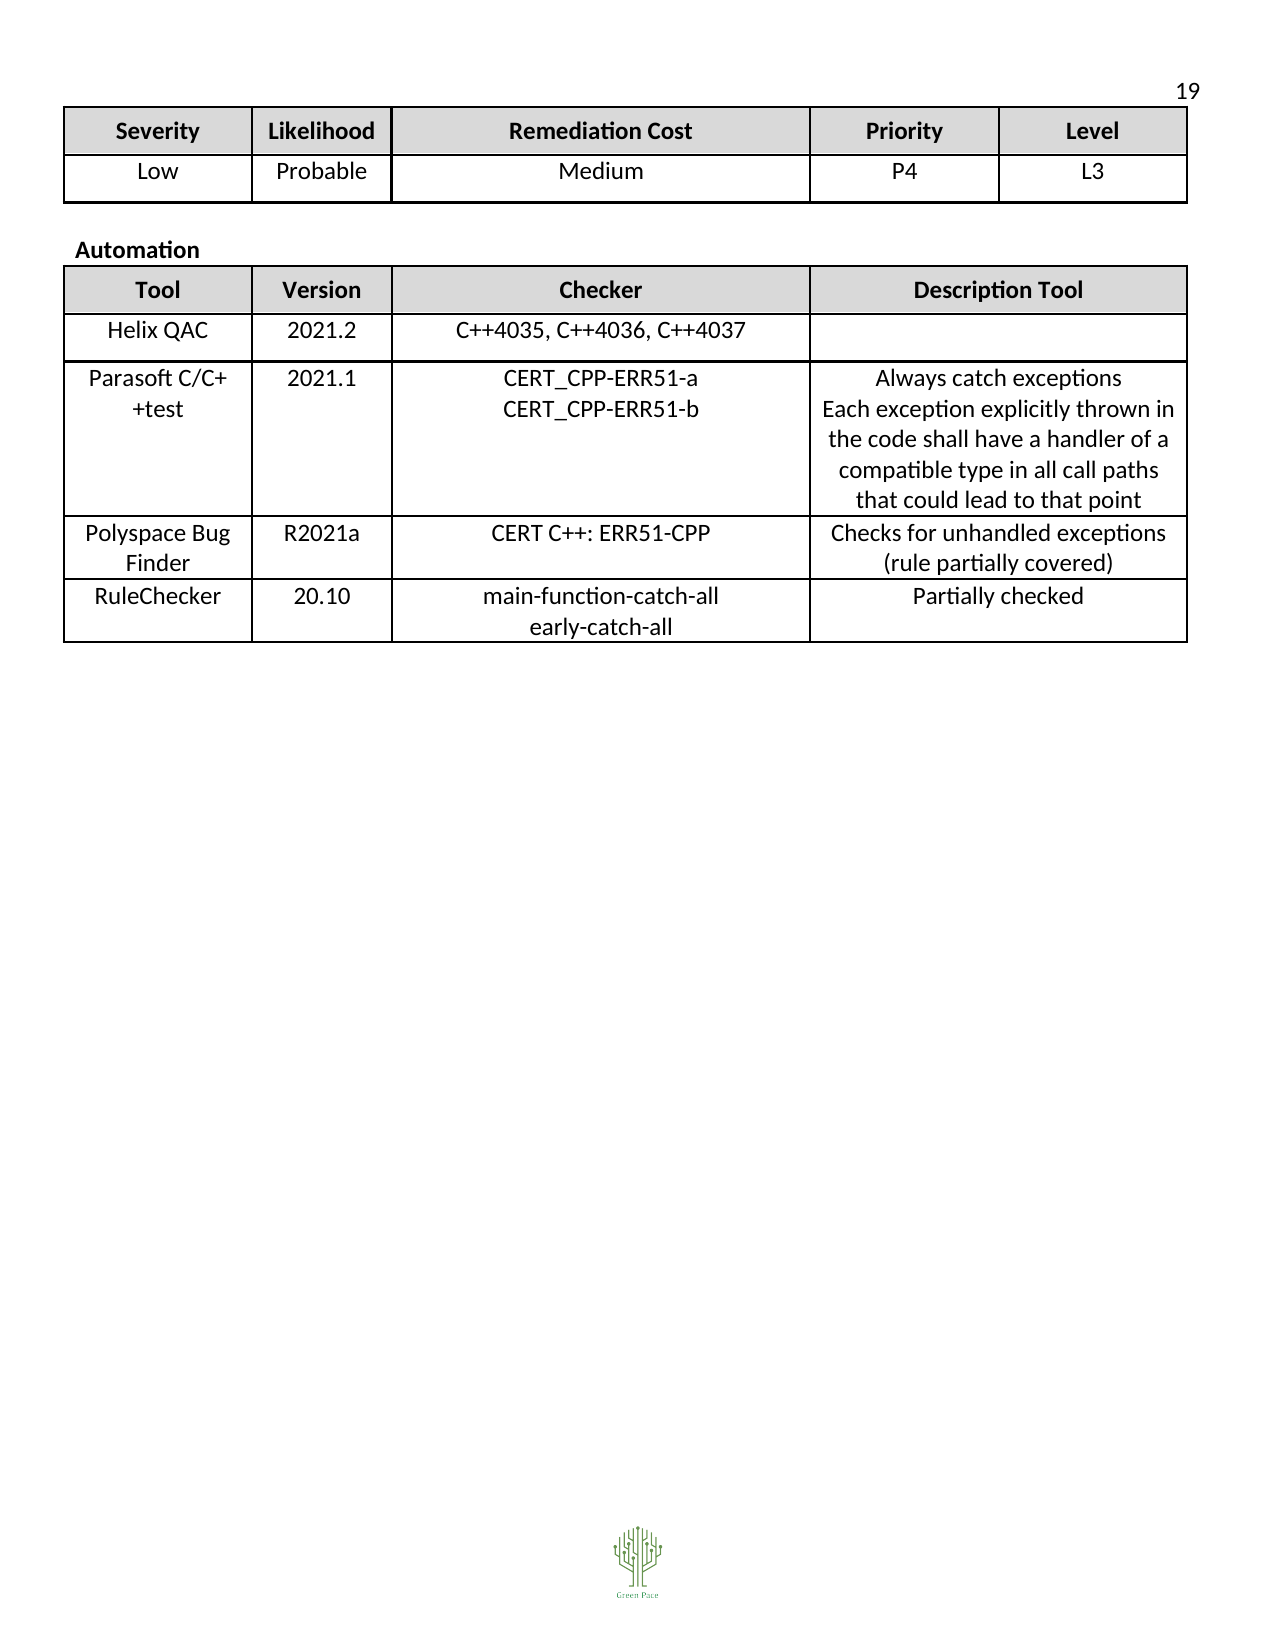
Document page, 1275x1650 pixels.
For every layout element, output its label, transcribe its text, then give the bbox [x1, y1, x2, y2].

text Automation [75, 234, 1200, 264]
table_cell Always catch exceptions Each exception explicitly thrown in the code shall have a handler of a compatible type in all call paths that could lead to that point [811, 363, 1186, 515]
table_cell Parasoft C/C++test [65, 363, 251, 515]
table_cell CERT C++: ERR51-CPP [393, 517, 809, 578]
picture [605, 1521, 670, 1606]
table_header Checker [393, 267, 809, 312]
table_cell Helix QAC [65, 315, 251, 360]
table_cell 20.10 [253, 580, 391, 641]
table_cell P4 [811, 156, 998, 201]
table_header Version [253, 267, 391, 312]
table_cell [811, 315, 1186, 360]
table_cell C++4035, C++4036, C++4037 [393, 315, 809, 360]
table_header Severity [65, 108, 251, 153]
table_header Tool [65, 267, 251, 312]
table_cell 2021.2 [253, 315, 391, 360]
table_header Likelihood [253, 108, 390, 153]
table_cell main-function-catch-all early-catch-all [393, 580, 809, 641]
table_cell R2021a [253, 517, 391, 578]
table_header Description Tool [811, 267, 1186, 312]
table_cell RuleChecker [65, 580, 251, 641]
table_cell L3 [1000, 156, 1186, 201]
table_cell Polyspace Bug Finder [65, 517, 251, 578]
table_cell Low [65, 156, 251, 201]
table_cell Checks for unhandled exceptions (rule partially covered) [811, 517, 1186, 578]
table_cell Partially checked [811, 580, 1186, 641]
table_header Remediation Cost [393, 108, 809, 153]
table_cell 2021.1 [253, 363, 391, 515]
table_header Priority [811, 108, 998, 153]
table_cell CERT_CPP-ERR51-a CERT_CPP-ERR51-b [393, 363, 809, 515]
table_cell Probable [253, 156, 390, 201]
table_header Level [1000, 108, 1186, 153]
table_cell Medium [393, 156, 809, 201]
